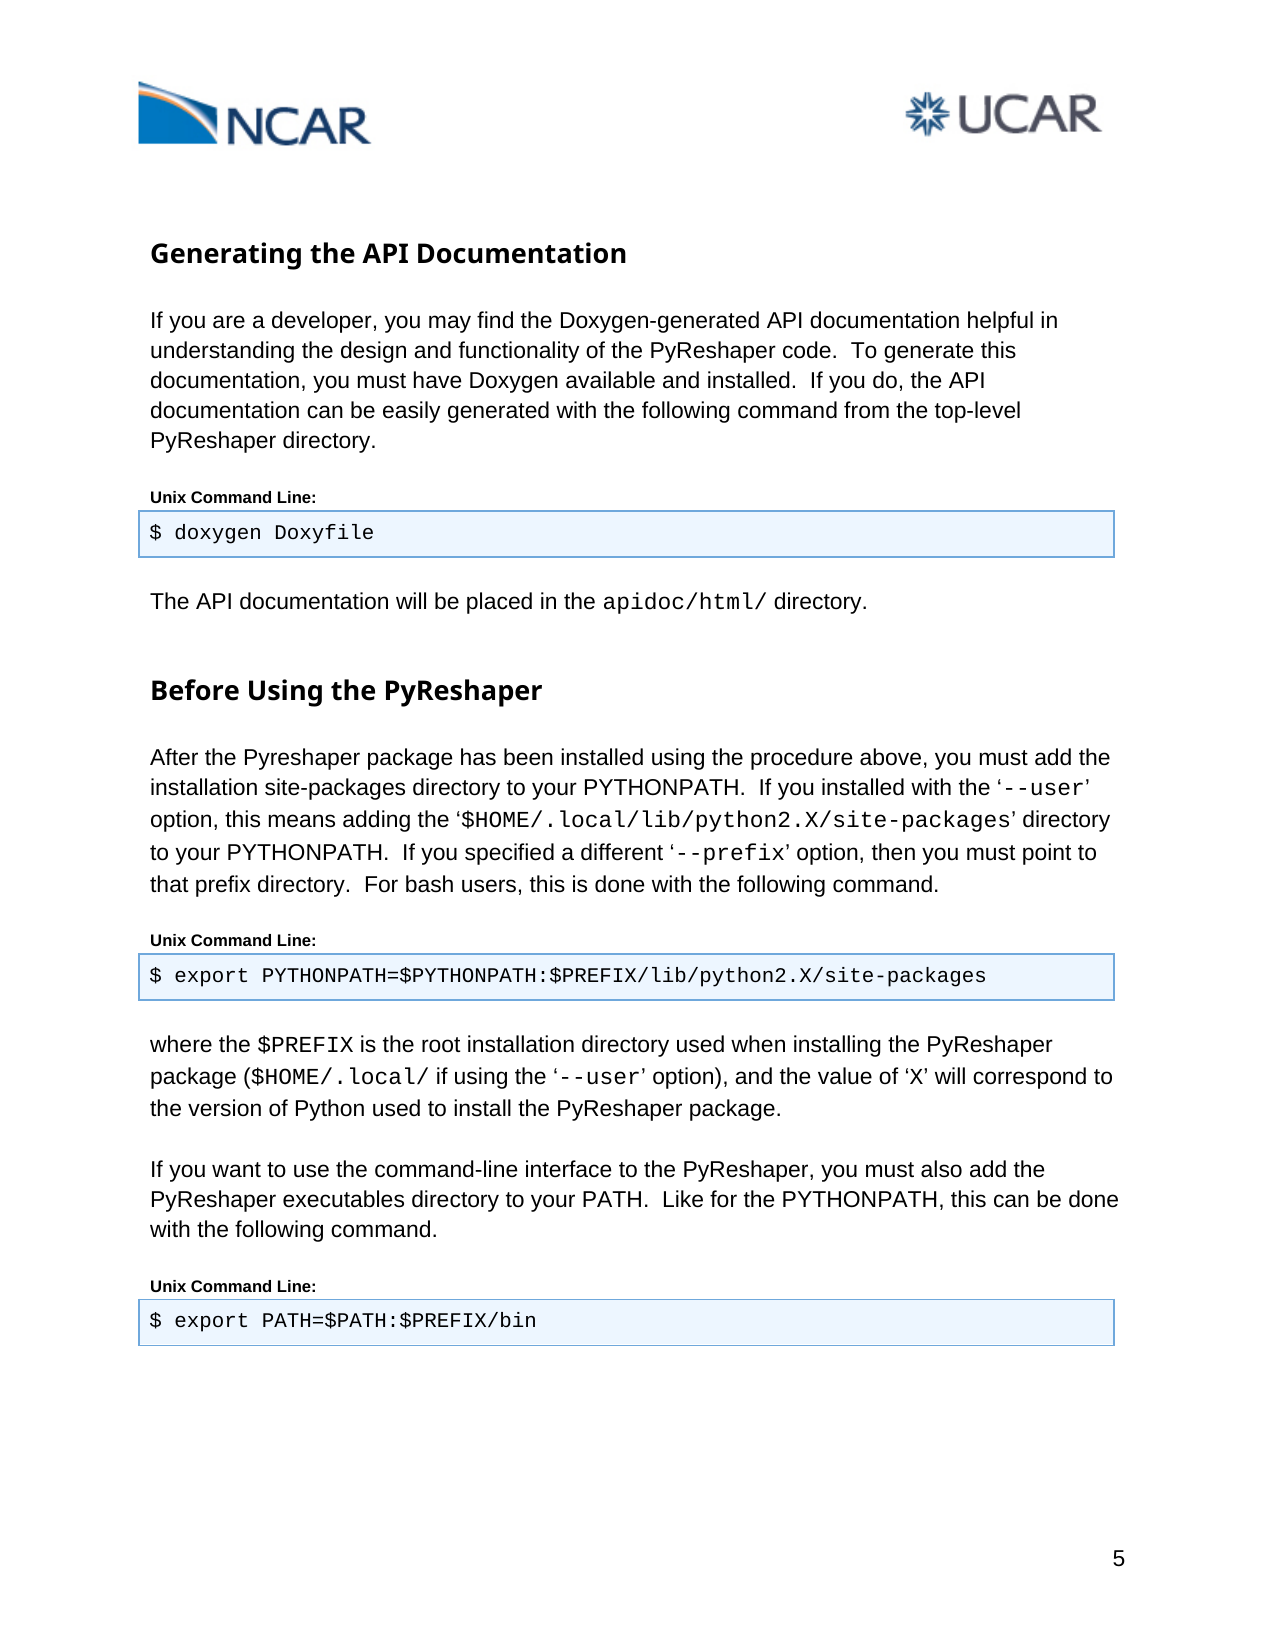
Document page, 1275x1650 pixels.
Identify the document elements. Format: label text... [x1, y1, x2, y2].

subtitle Generating the API Documentation [150, 234, 1125, 271]
text The API documentation will be placed in the apidoc/html/ directory. [150, 588, 1125, 616]
subtitle Before Using the PyReshaper [150, 671, 1125, 708]
text If you are a developer, you may find the Doxygen-generated API documentation helpful in understanding the design and functionality of the PyReshaper code. To generate this documentation, you must have Doxygen available and installed. If you do, the API documentation can be easily generated with the following command from the top-level PyReshaper directory. [150, 307, 1125, 454]
text Unix Command Line: [150, 1276, 1125, 1296]
text After the Pyreshaper package has been installed using the procedure above, you must add the installation site-packages directory to your PYTHONPATH. If you installed with the ‘--user’ option, this means adding the ‘$HOME/.local/lib/python2.X/site-packages’ directory to your PYTHONPATH. If you specified a different ‘--prefix’ option, then you must point to that prefix directory. For bash users, this is done with the following command. [150, 744, 1125, 897]
text where the $PREFIX is the root installation directory used when installing the PyReshaper package ($HOME/.local/ if using the ‘--user’ option), and the value of ‘X’ will correspond to the version of Python used to install the PyReshaper package. [150, 1031, 1125, 1122]
text If you want to use the command-line interface to the PyReshaper, you must also add the PyReshaper executables directory to your PATH. Like for the PYTHONPATH, this can be done with the following command. [150, 1156, 1125, 1242]
picture [131, 75, 375, 152]
table_header $ export PYTHONPATH=$PYTHONPATH:$PREFIX/lib/python2.X/site-packages [140, 955, 1113, 999]
text Unix Command Line: [150, 931, 1125, 950]
picture [903, 83, 1107, 143]
table_header $ doxygen Doxyfile [140, 512, 1113, 556]
table_header $ export PATH=$PATH:$PREFIX/bin [140, 1300, 1113, 1344]
text Unix Command Line: [150, 488, 1125, 507]
